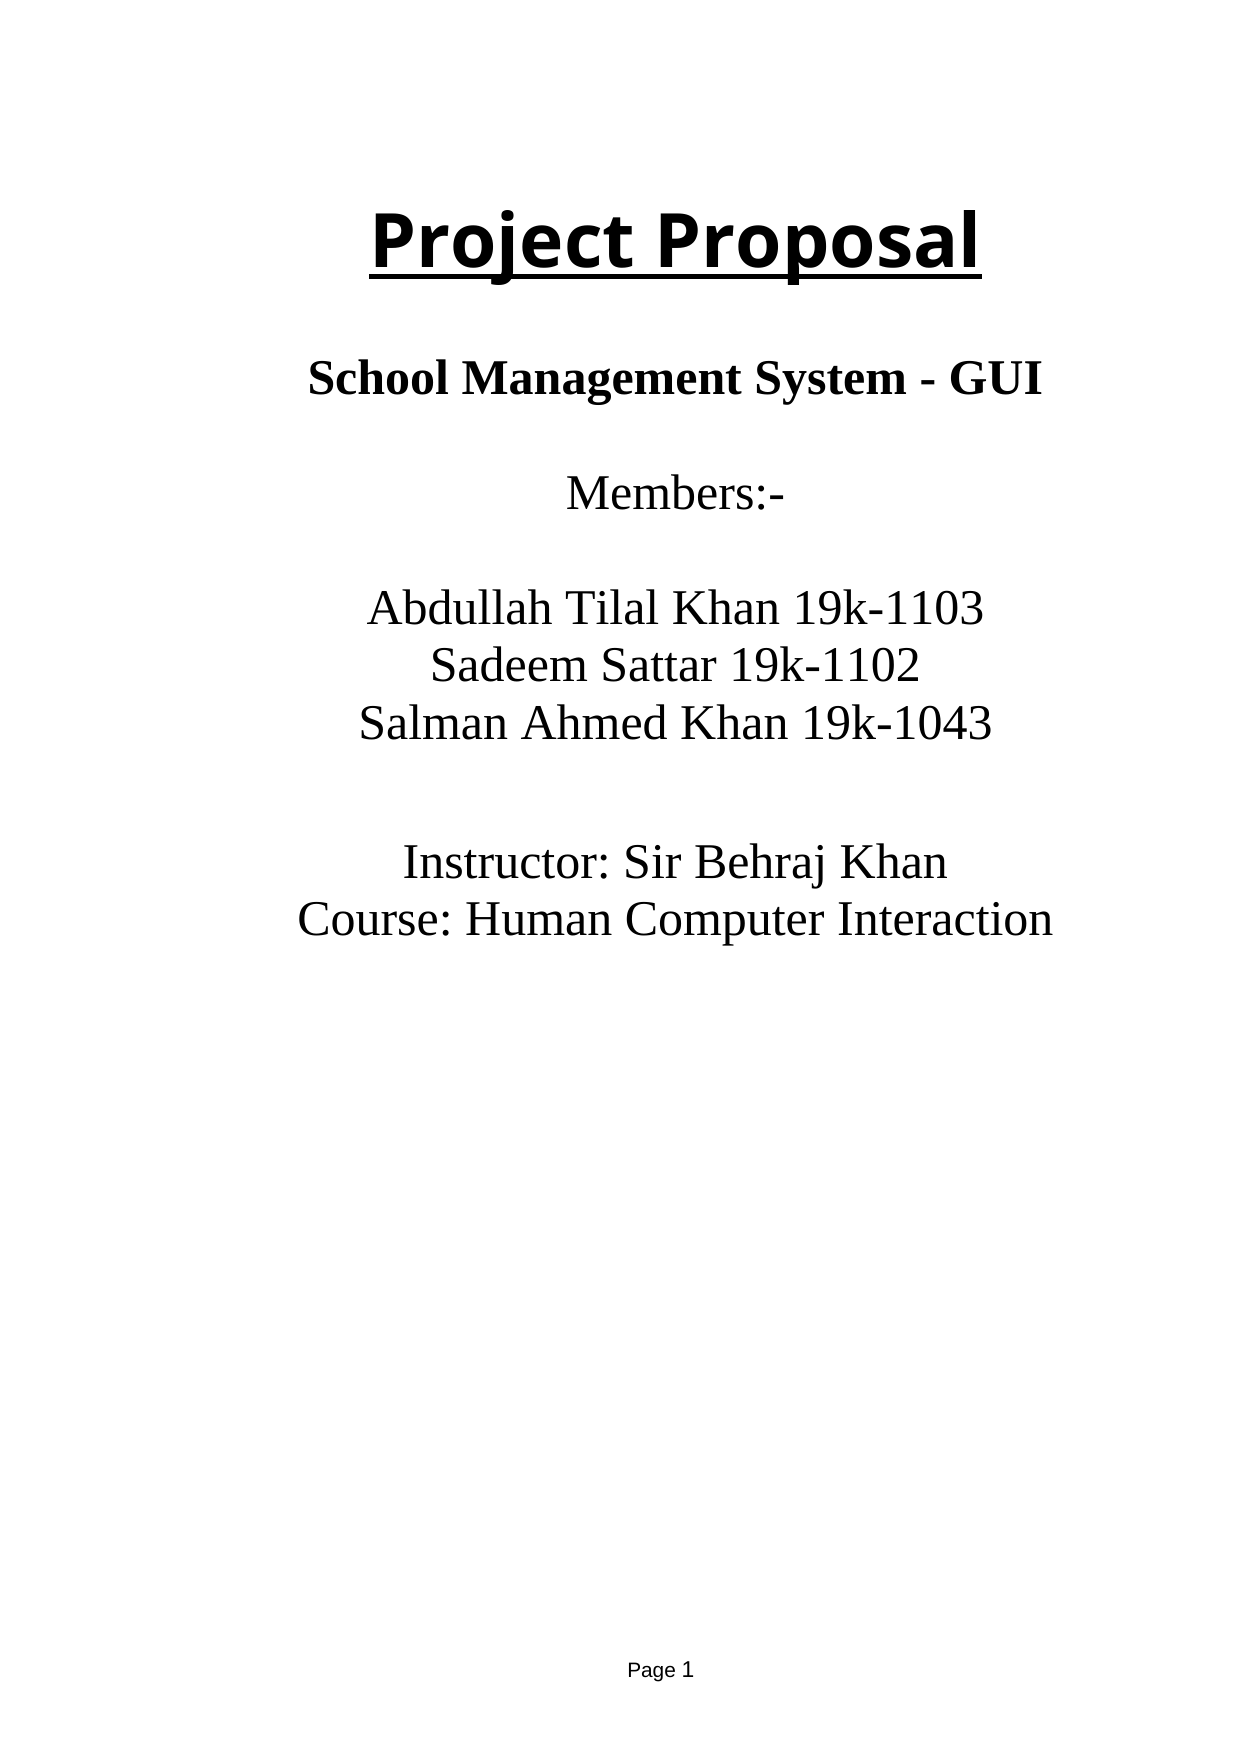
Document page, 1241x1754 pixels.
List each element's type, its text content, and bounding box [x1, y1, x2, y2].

text Salman Ahmed Khan 19k-1043 [175, 692, 1176, 750]
text Sadeem Sattar 19k-1102 [175, 635, 1176, 692]
text Abdullah Tilal Khan 19k-1103 [175, 577, 1176, 635]
text Project Proposal [175, 188, 1176, 290]
text School Management System - GUI [175, 347, 1176, 405]
text Instructor: Sir Behraj Khan [175, 831, 1176, 889]
text Members:- [175, 462, 1176, 520]
text Course: Human Computer Interaction [175, 889, 1176, 946]
